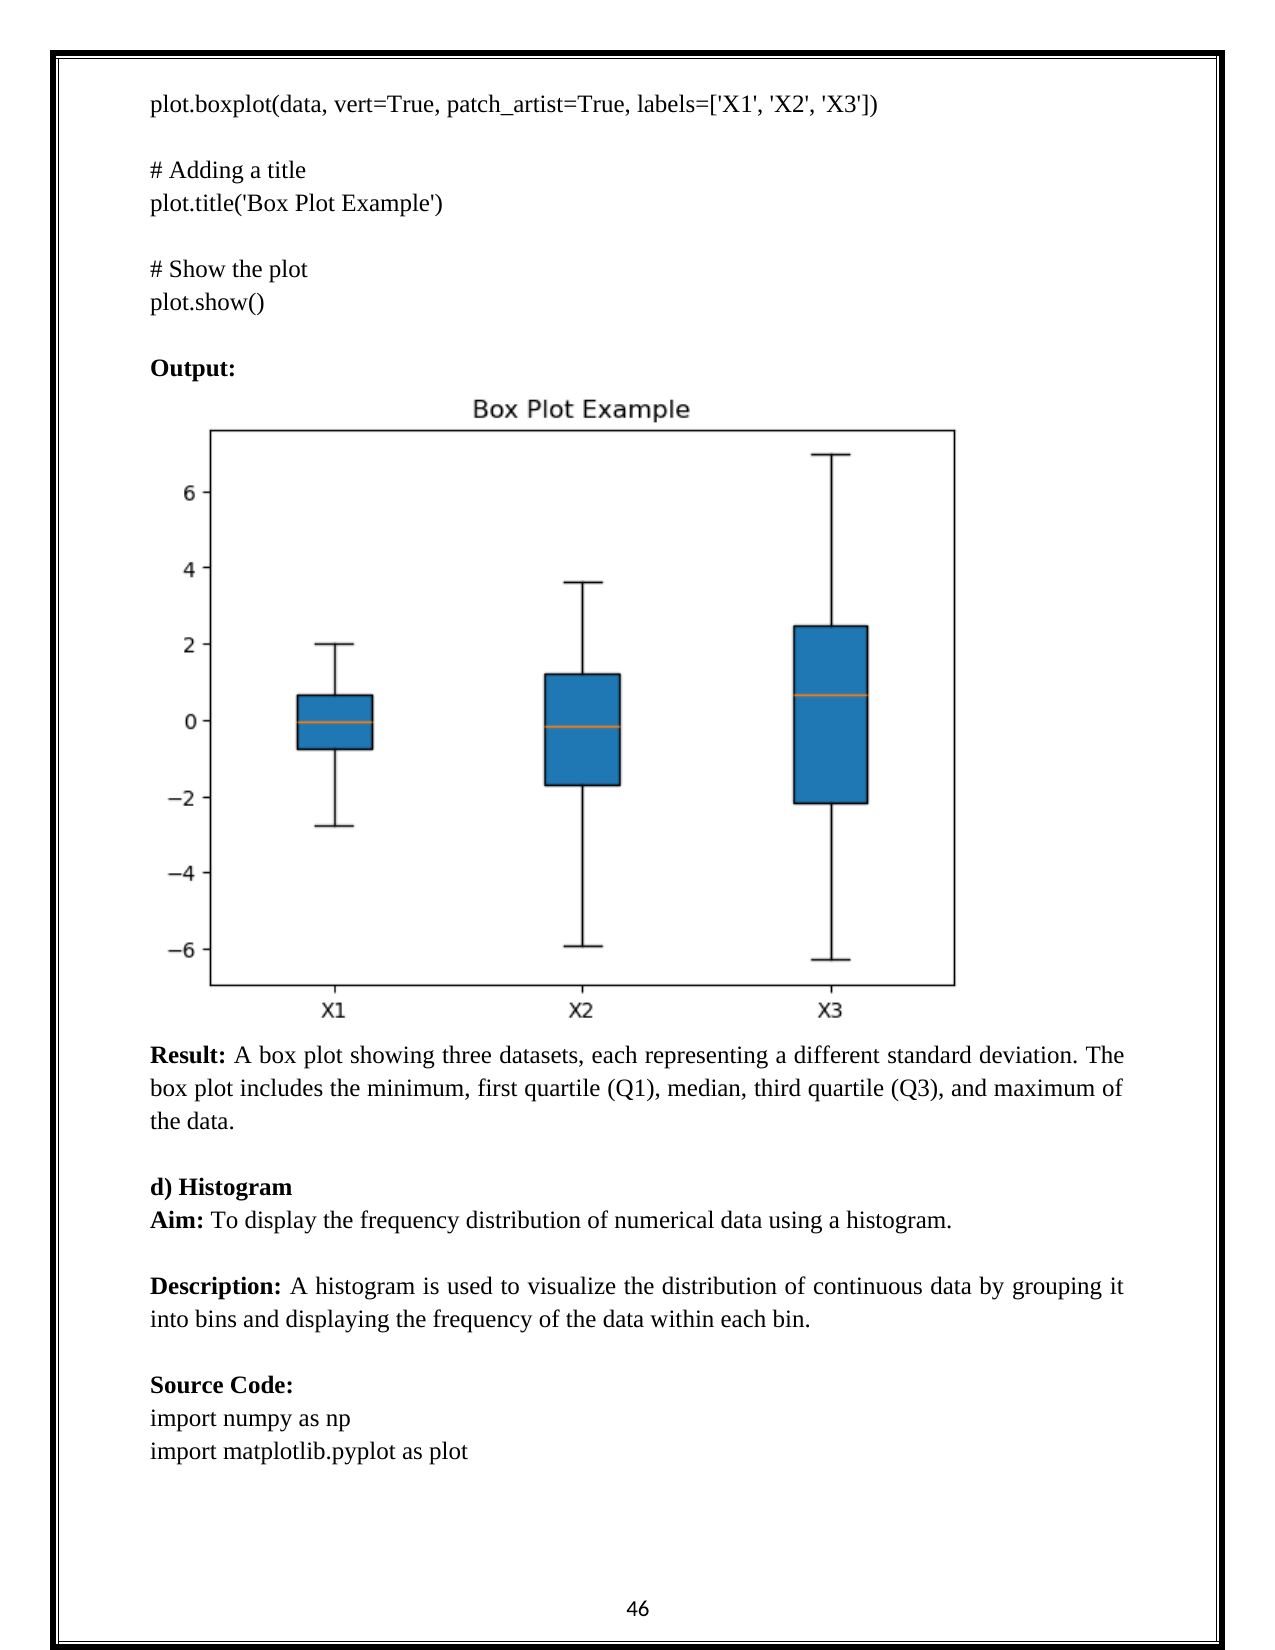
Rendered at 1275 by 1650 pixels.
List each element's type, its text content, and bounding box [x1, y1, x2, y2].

text plot.show() [150, 287, 1125, 316]
text Result: A box plot showing three datasets, each representing a different standard deviation. The box plot includes the minimum, first quartile (Q1), median, third quartile (Q3), and maximum of the data. [150, 1040, 1125, 1135]
text Aim: To display the frequency distribution of numerical data using a histogram. [150, 1205, 1125, 1234]
picture [150, 385, 969, 1036]
text plot.title('Box Plot Example') [150, 188, 1125, 216]
text import numpy as np [150, 1403, 1125, 1432]
text # Adding a title [150, 155, 1125, 183]
text d) Histogram [150, 1172, 1125, 1201]
text Source Code: [150, 1370, 1125, 1399]
text import matplotlib.pyplot as plot [150, 1436, 1125, 1465]
text Output: [150, 353, 1125, 382]
text plot.boxplot(data, vert=True, patch_artist=True, labels=['X1', 'X2', 'X3']) [150, 89, 1125, 117]
text # Show the plot [150, 254, 1125, 282]
text Description: A histogram is used to visualize the distribution of continuous data by grouping it into bins and displaying the frequency of the data within each bin. [150, 1271, 1125, 1333]
